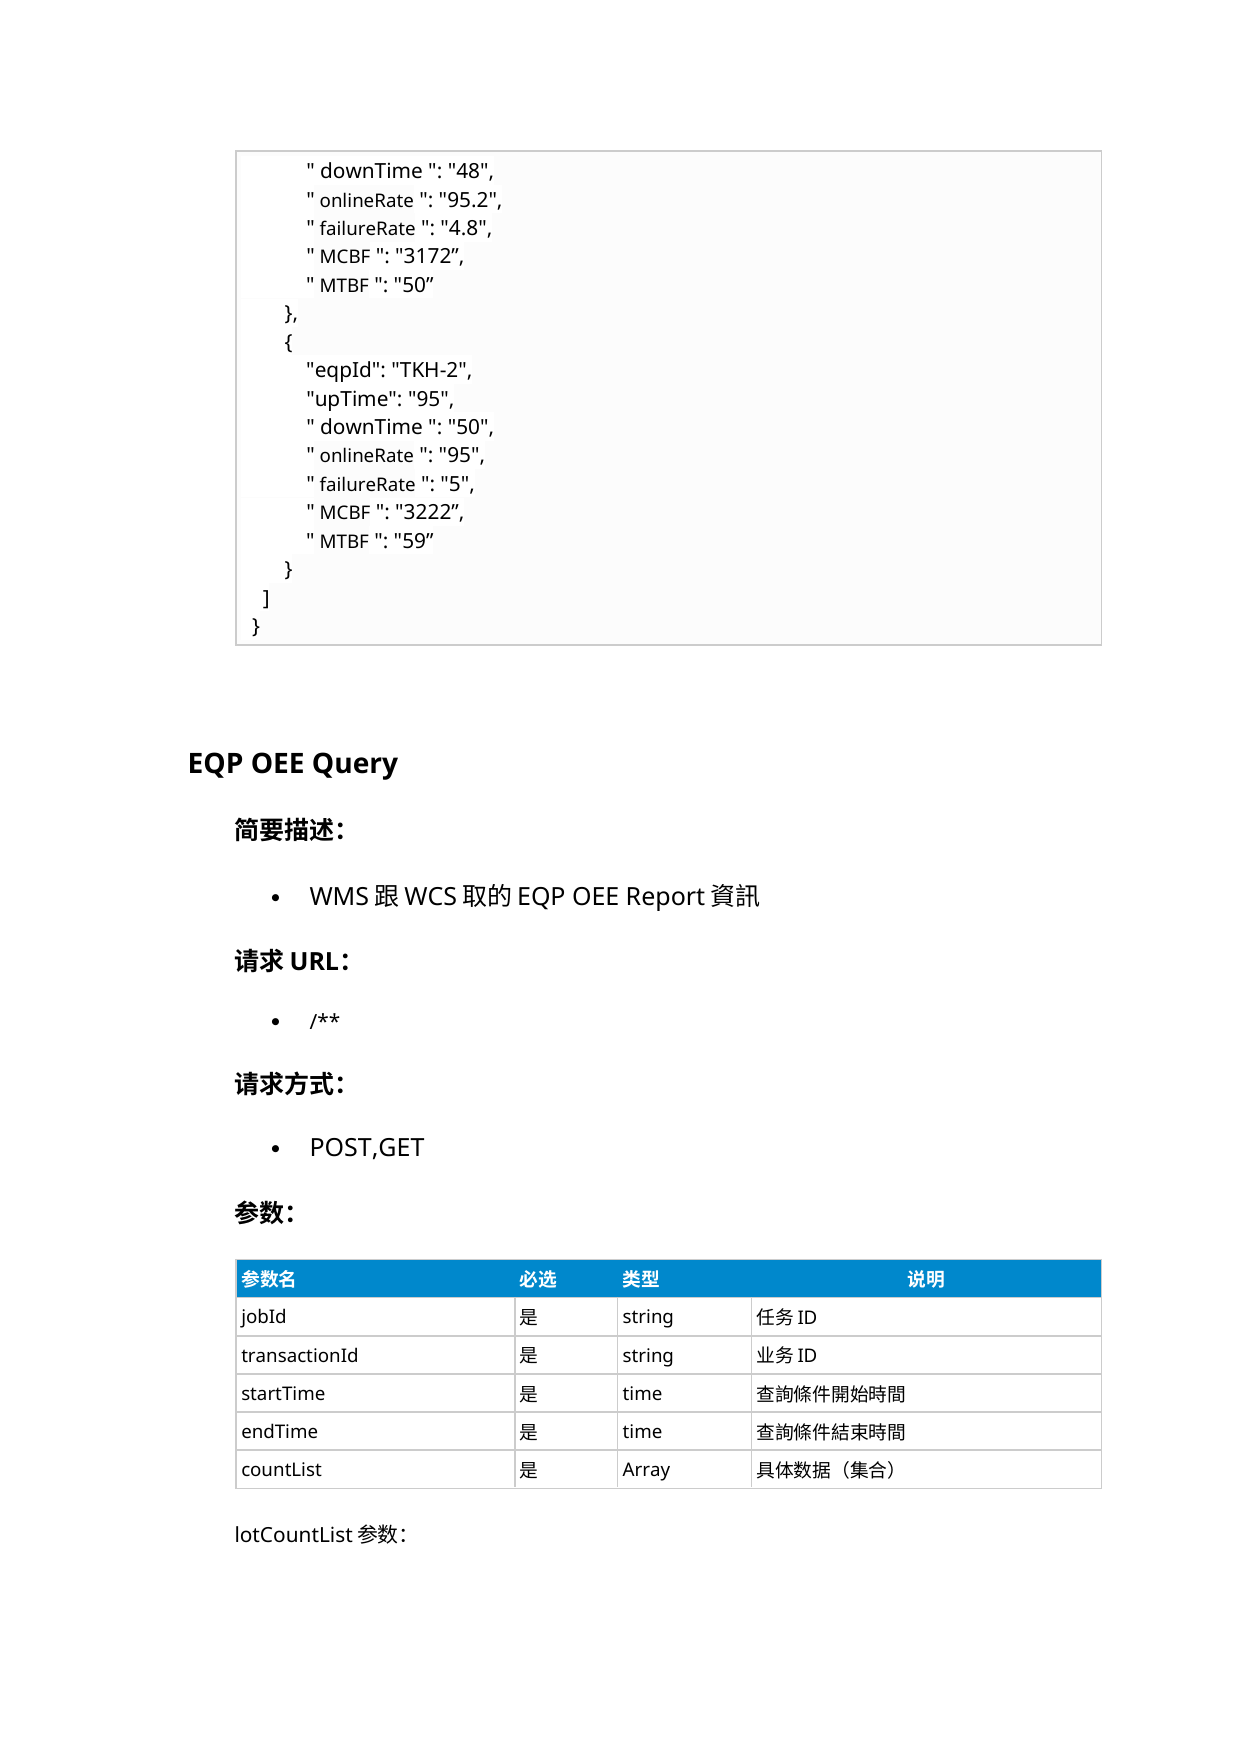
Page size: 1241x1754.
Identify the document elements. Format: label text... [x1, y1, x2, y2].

table_cell 是 [516, 1298, 617, 1335]
table_cell 是 [516, 1413, 617, 1449]
list /** [272, 1007, 1053, 1035]
text 请求URL： [234, 942, 1053, 978]
table_cell 查詢條件結束時間 [752, 1413, 1101, 1449]
table_cell 是 [516, 1337, 617, 1373]
table_header 必选 [515, 1260, 618, 1297]
table_cell transactionId [237, 1337, 514, 1373]
table_cell 是 [516, 1375, 617, 1411]
table_header 说明 [751, 1260, 1101, 1297]
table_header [237, 152, 1101, 644]
list WMS跟WCS取的EQP OEE Report資訊 [272, 876, 1053, 912]
text 请求方式： [234, 1064, 1053, 1101]
table_cell 具体数据（集合） [752, 1451, 1101, 1487]
table_header 参数名 [237, 1260, 515, 1297]
text 简要描述： [234, 811, 1053, 847]
list POST,GET [272, 1130, 1053, 1164]
table_cell string [618, 1337, 751, 1373]
table_cell jobId [237, 1298, 514, 1335]
table_cell Array [618, 1451, 751, 1487]
table_header 类型 [618, 1260, 751, 1297]
table_cell time [618, 1375, 751, 1411]
text 参数： [234, 1193, 1053, 1229]
table_cell 业务ID [752, 1337, 1101, 1373]
table_cell 任务ID [752, 1298, 1101, 1335]
table_cell endTime [237, 1413, 514, 1449]
table_cell 查詢條件開始時間 [752, 1375, 1101, 1411]
table_cell countList [237, 1451, 514, 1487]
table_cell 是 [516, 1451, 617, 1487]
text EQP OEE Query [187, 743, 1053, 782]
table_cell startTime [237, 1375, 514, 1411]
text lotCountList参数： [234, 1518, 1053, 1548]
table_cell string [618, 1298, 751, 1335]
table_cell time [618, 1413, 751, 1449]
